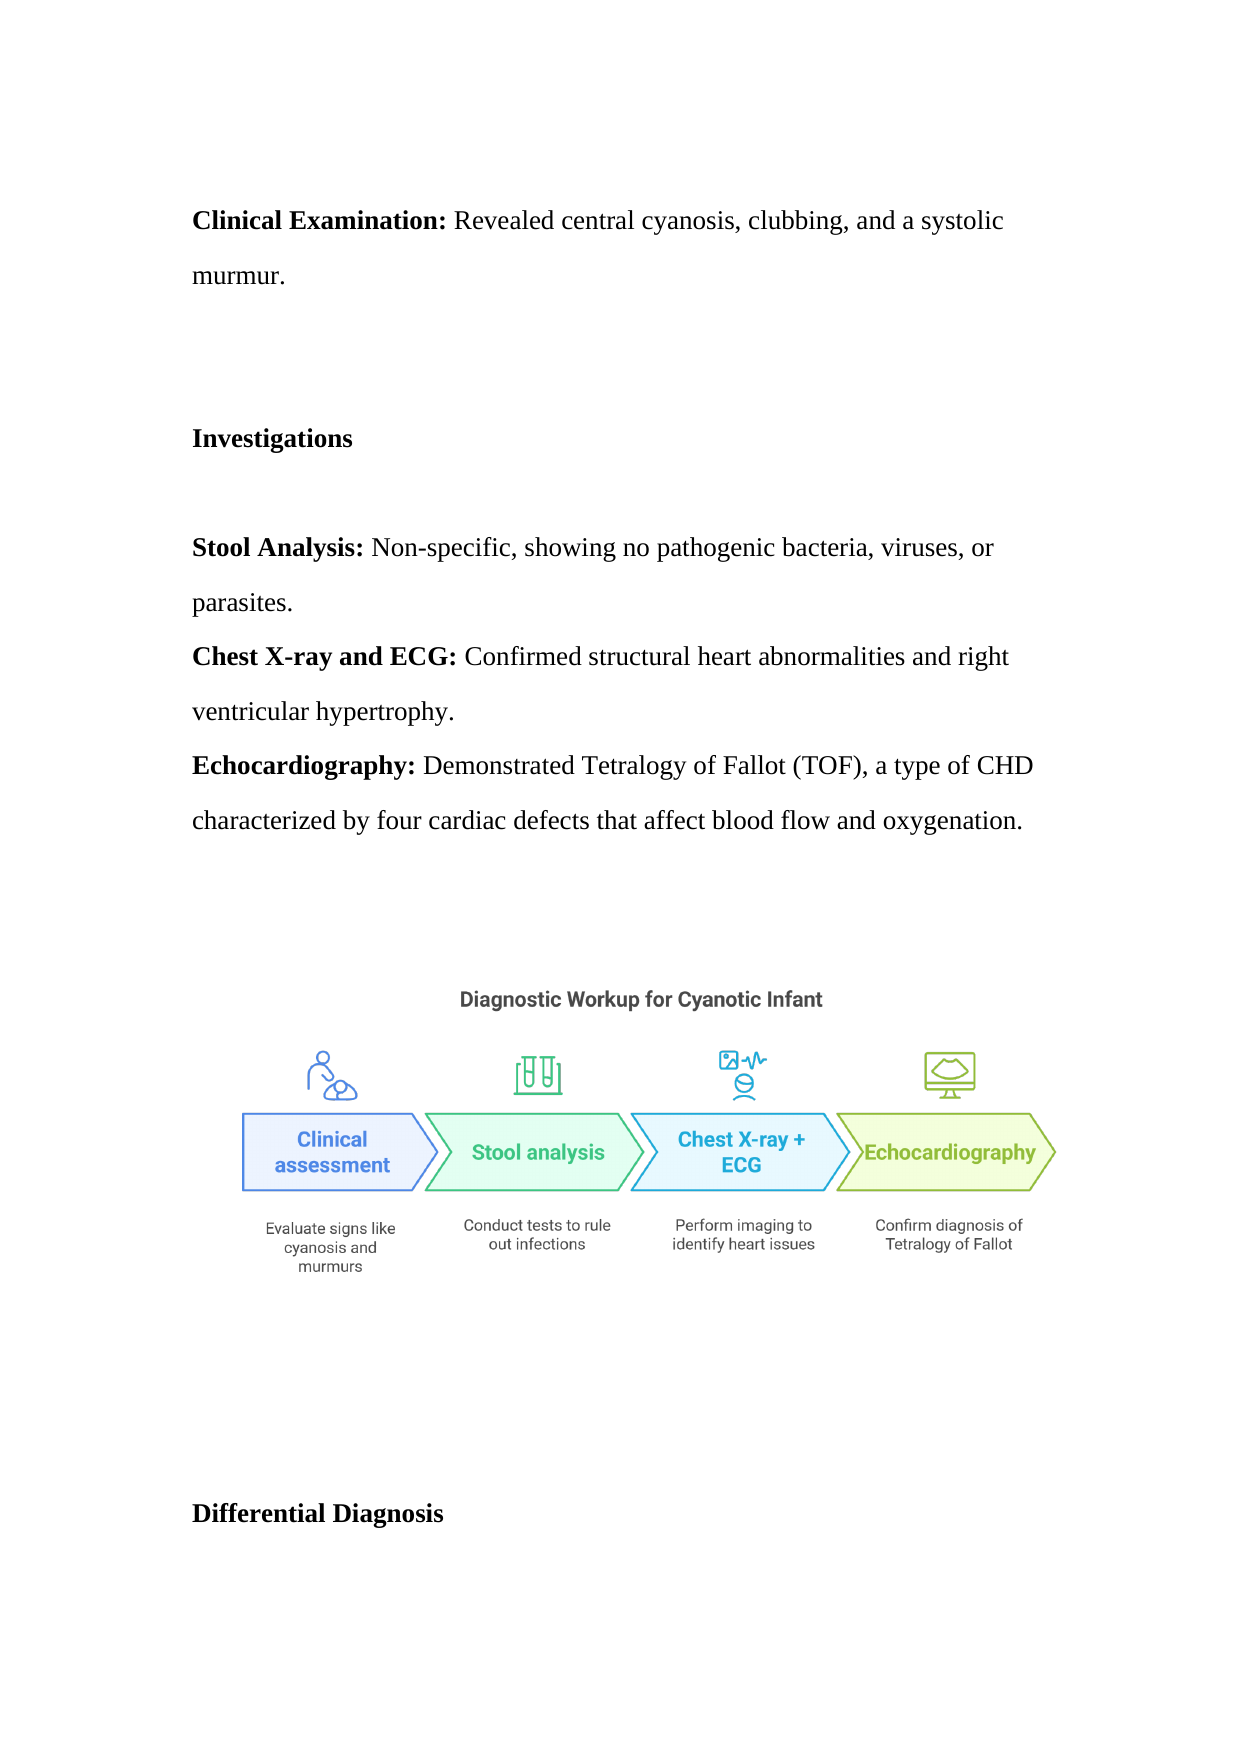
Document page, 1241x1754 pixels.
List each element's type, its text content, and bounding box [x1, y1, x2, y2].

text Investigations [192, 422, 1090, 453]
text Differential Diagnosis [192, 1497, 1090, 1528]
text Echocardiography: Demonstrated Tetralogy of Fallot (TOF), a type of CHD characterized by four cardiac defects that affect blood flow and oxygenation. [192, 749, 1090, 835]
picture [191, 883, 1090, 1344]
text Chest X-ray and ECG: Confirmed structural heart abnormalities and right ventricular hypertrophy. [192, 640, 1090, 726]
text Clinical Examination: Revealed central cyanosis, clubbing, and a systolic murmur. [192, 204, 1090, 290]
text Stool Analysis: Non-specific, showing no pathogenic bacteria, viruses, or parasites. [192, 531, 1090, 617]
